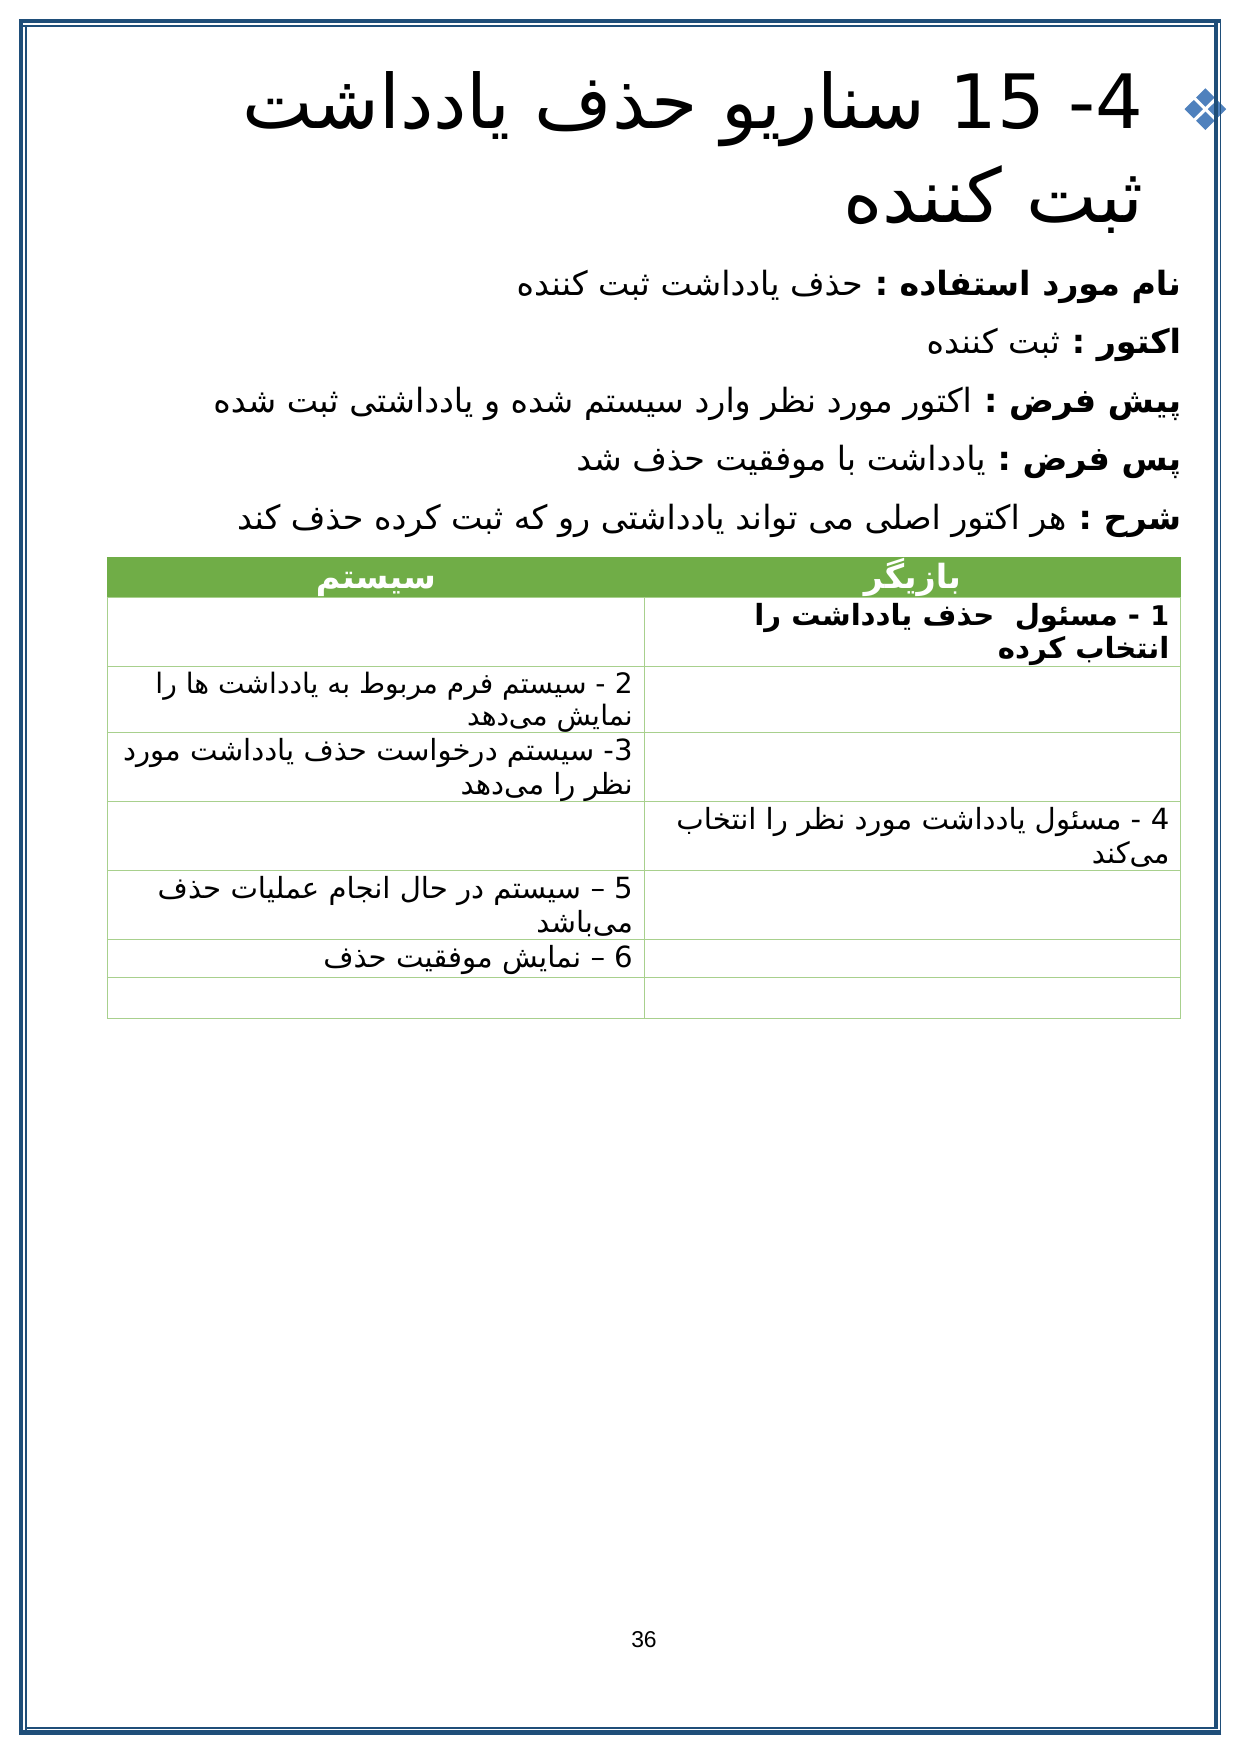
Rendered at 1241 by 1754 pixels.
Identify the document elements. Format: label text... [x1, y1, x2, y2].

text نام مورد استفاده : حذف یادداشت ثبت کننده [106, 264, 1181, 303]
table_cell [645, 871, 1180, 939]
table_cell [645, 733, 1180, 801]
table_header سیستم [108, 558, 644, 597]
table_header بازیگر [645, 558, 1180, 597]
table_cell 3- سیستم درخواست حذف یادداشت مورد نظر را می‌دهد [108, 733, 644, 801]
text پس فرض : یادداشت با موفقیت حذف شد [106, 440, 1181, 479]
text اکتور : ثبت کننده [106, 323, 1181, 362]
table_cell 1 - مسئول حذف یادداشت را انتخاب کرده [645, 598, 1180, 666]
table_cell 6 – نمایش موفقیت حذف [108, 940, 644, 977]
text شرح : هر اکتور اصلی می تواند یادداشتی رو که ثبت کرده حذف کند [106, 498, 1181, 537]
text پیش فرض : اکتور مورد نظر وارد سیستم شده و یادداشتی ثبت شده [106, 381, 1181, 420]
table_cell [108, 598, 644, 666]
table_cell 4 - مسئول یادداشت مورد نظر را انتخاب می‌کند [645, 802, 1180, 870]
table_cell [645, 940, 1180, 977]
table_cell 5 – سیستم در حال انجام عملیات حذف می‌باشد [108, 871, 644, 939]
table_cell [108, 802, 644, 870]
table_cell 2 - سیستم فرم مربوط به یادداشت ها را نمایش می‌دهد [108, 667, 644, 732]
table_cell [108, 978, 644, 1018]
table_cell [645, 978, 1180, 1018]
table_cell [645, 667, 1180, 732]
list 4- 15 سناریو حذف یادداشت ثبت کننده [106, 59, 1181, 241]
